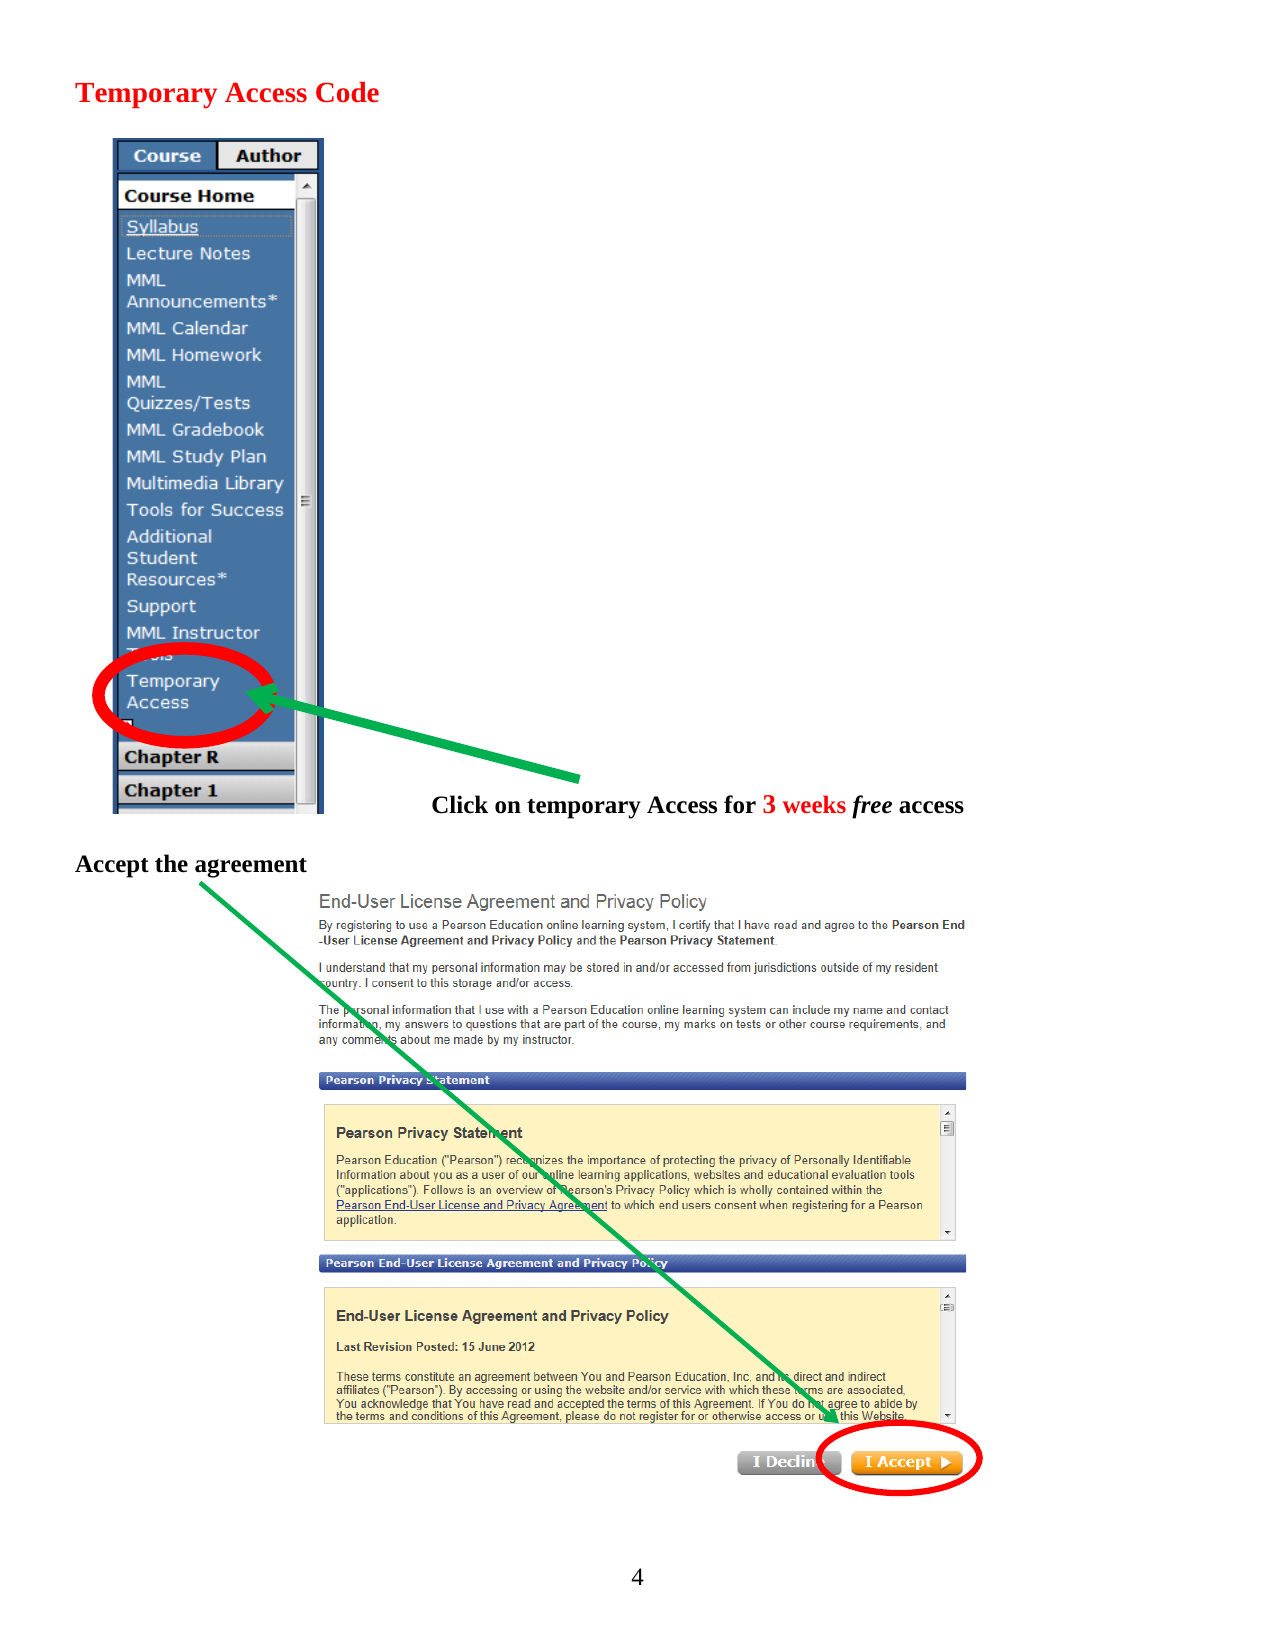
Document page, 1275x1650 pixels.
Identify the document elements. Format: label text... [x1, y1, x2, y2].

text Temporary Access Code [75, 75, 1200, 108]
text Accept the agreement [75, 849, 1200, 878]
picture [309, 882, 967, 1482]
picture [112, 655, 261, 736]
picture [112, 706, 324, 814]
picture [822, 1426, 967, 1482]
text Click on temporary Access for 3 weeks free access [112, 138, 1200, 819]
picture [112, 138, 324, 707]
